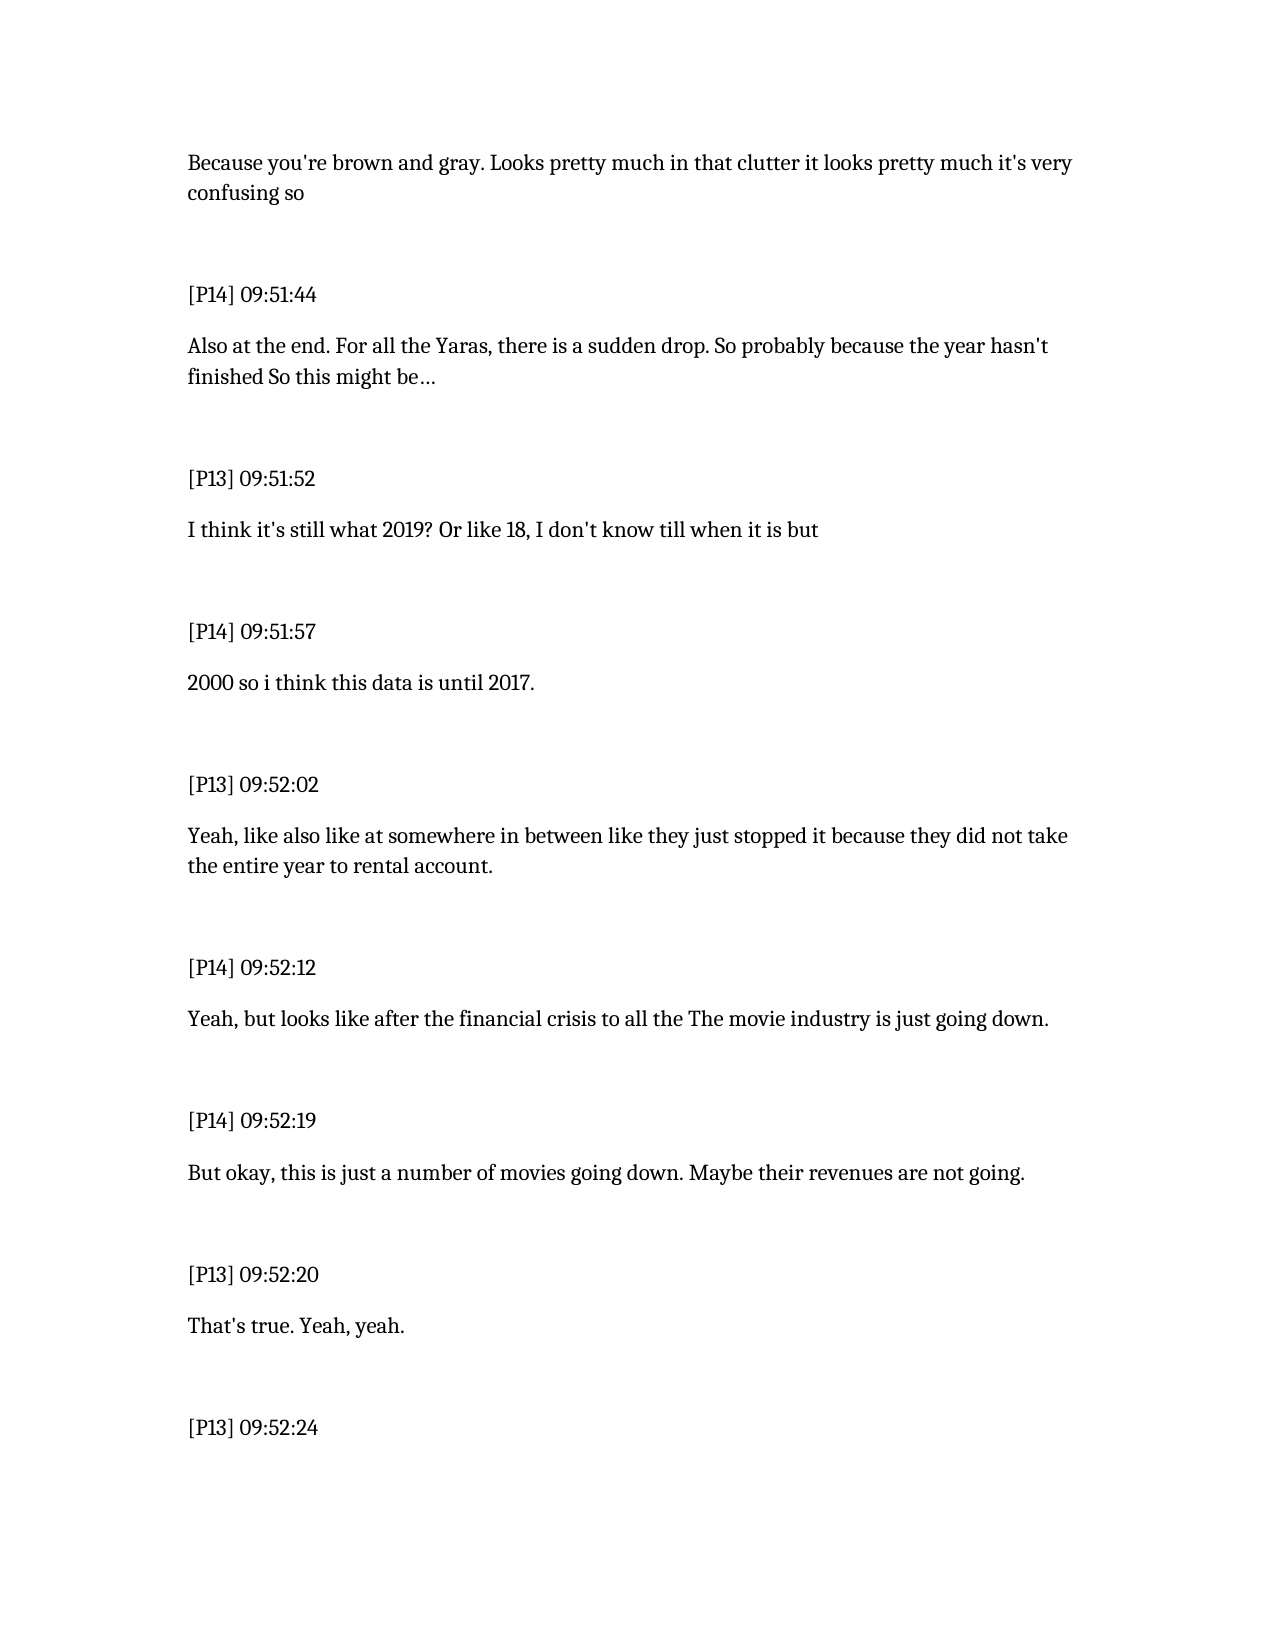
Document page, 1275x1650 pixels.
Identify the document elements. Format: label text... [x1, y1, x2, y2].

text [P13] 09:51:52 [187, 466, 1087, 492]
text [P14] 09:51:44 [187, 282, 1087, 309]
text [P13] 09:52:02 [187, 772, 1087, 798]
text Also at the end. For all the Yaras, there is a sudden drop. So probably because the year hasn't finished So this might be… [187, 333, 1087, 390]
text [P14] 09:51:57 [187, 619, 1087, 645]
text [P14] 09:52:12 [187, 955, 1087, 982]
text [P13] 09:52:20 [187, 1261, 1087, 1288]
text I think it's still what 2019? Or like 18, I don't know till when it is but [187, 517, 1087, 543]
text [P14] 09:52:19 [187, 1108, 1087, 1135]
text 2000 so i think this data is until 2017. [187, 670, 1087, 696]
text Yeah, like also like at somewhere in between like they just stopped it because they did not take the entire year to rental account. [187, 823, 1087, 879]
text Because you're brown and gray. Looks pretty much in that clutter it looks pretty much it's very confusing so [187, 150, 1087, 207]
text But okay, this is just a number of movies going down. Maybe their revenues are not going. [187, 1159, 1087, 1186]
text Yeah, but looks like after the financial crisis to all the The movie industry is just going down. [187, 1006, 1087, 1033]
text That's true. Yeah, yeah. [187, 1312, 1087, 1339]
text [P13] 09:52:24 [187, 1414, 1087, 1441]
